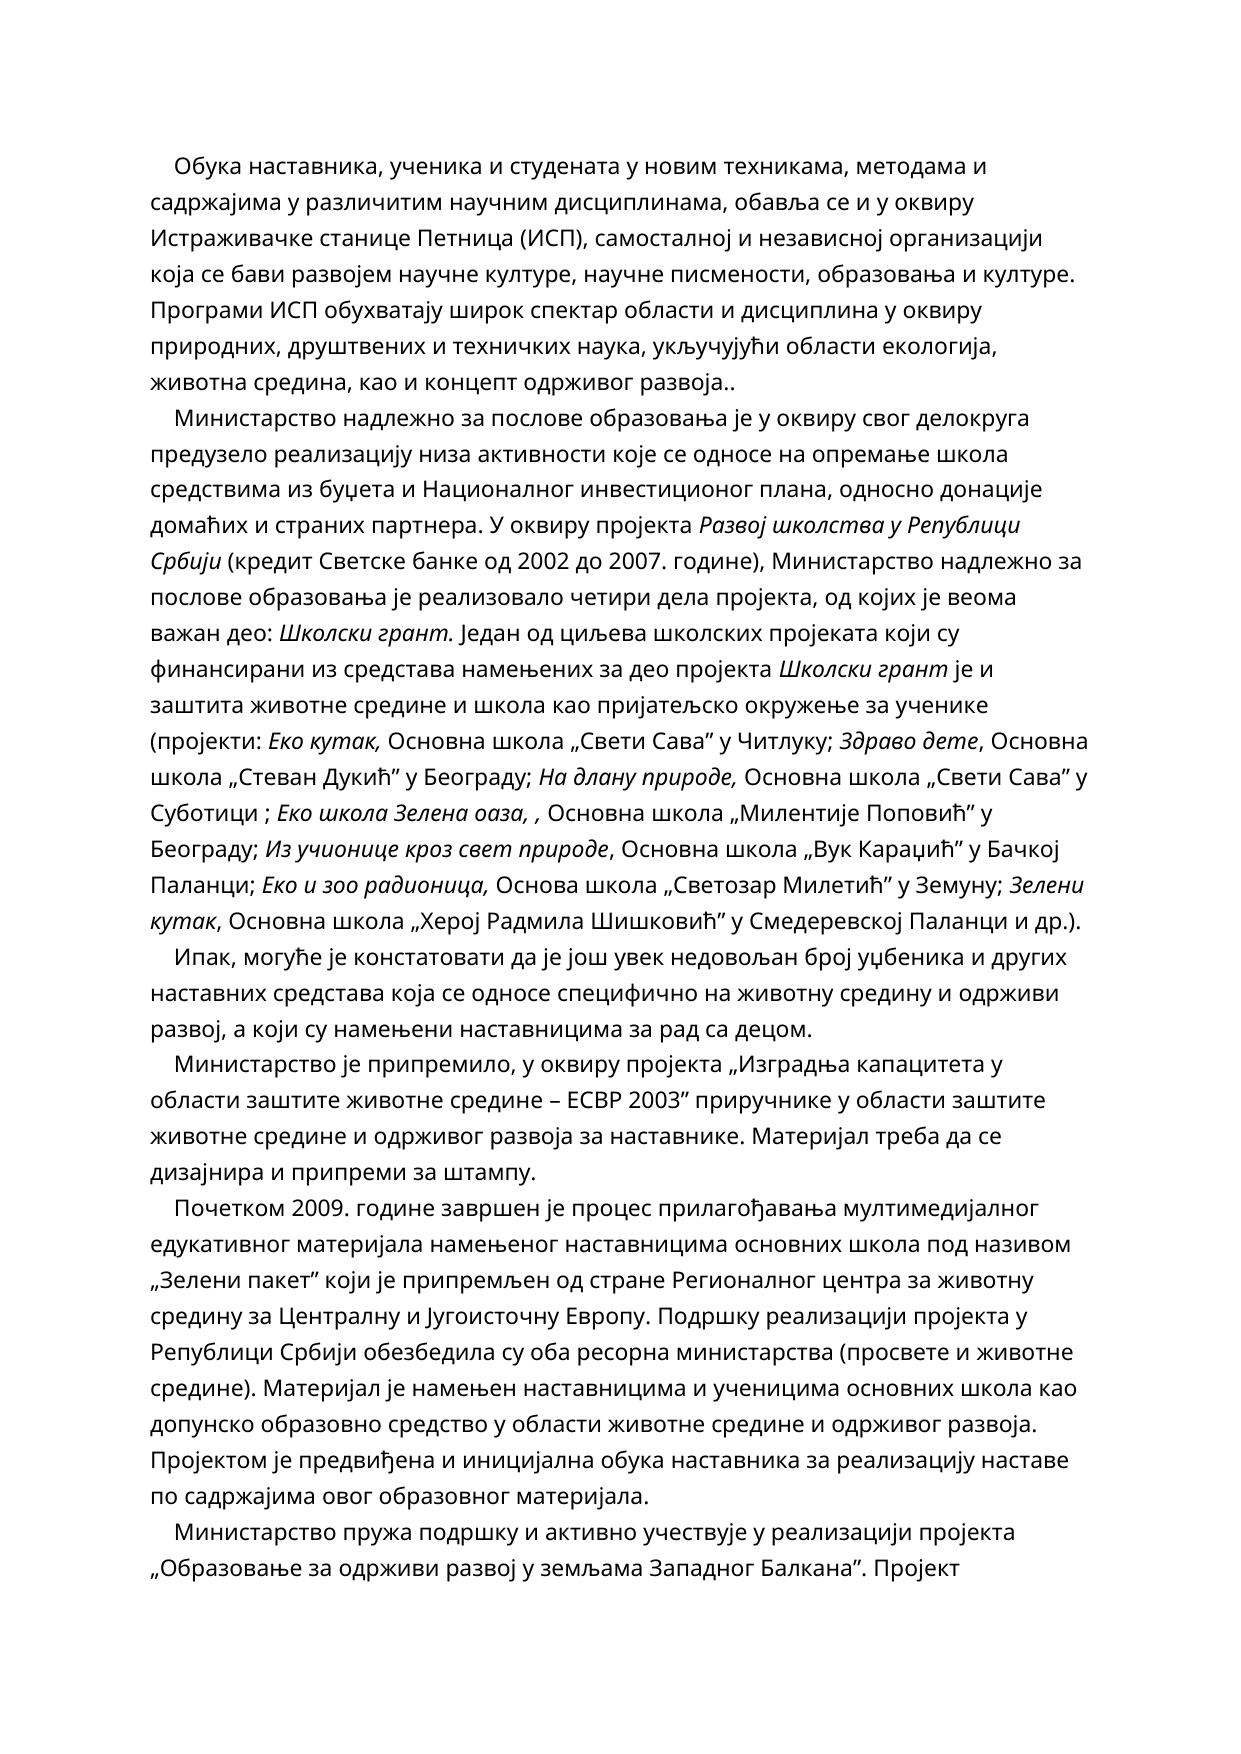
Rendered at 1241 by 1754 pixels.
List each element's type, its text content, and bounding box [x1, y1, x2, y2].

text Ипак, могуће је констатовати да је још увек недовољан број уџбеника и других наставних средстава која се односе специфично на животну средину и одрживи развој, а који су намењени наставницима за рад са децом. [150, 941, 1090, 1044]
text Обука наставника, ученика и студената у новим техникама, методама и садржајима у различитим научним дисциплинама, обавља се и у оквиру Истраживачке станице Петница (ИСП), самосталној и независној организацији која се бави развојем научне културе, научне писмености, образовања и културе. Програми ИСП обухватају широк спектар области и дисциплина у оквиру природних, друштвених и техничких наука, укључујући области екологија, животна средина, као и концепт одрживог развоја.. [150, 150, 1090, 397]
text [150, 1516, 1090, 1583]
text Министарство је припремило, у оквиру пројекта „Изградња капацитета у области заштите животне средине – ЕCBP 2003” приручнике у области заштите животне средине и одрживог развоја за наставнике. Материјал треба да се дизајнира и припреми за штампу. [150, 1048, 1090, 1187]
text Почетком 2009. године завршен је процес прилагођавања мултимедијалног едукативног материјала намењеног наставницима основних школа под називом „Зелени пакет” који је припремљен од стране Регионалног центра за животну средину за Централну и Југоисточну Европу. Подршку реализацији пројекта у Републици Србији обезбедила су оба ресорна министарства (просвете и животне средине). Материјал је намењен наставницима и ученицима основних школа као допунско образовно средство у области животне средине и одрживог развоја. Пројектом је предвиђена и иницијална обука наставника за реализацију наставе по садржајима овог образовног материјала. [150, 1192, 1090, 1511]
text Министарство надлежно за послове образовања је у оквиру свог делокруга предузело реализацију низа активности које се односе на опремање школа средствима из буџета и Националног инвестиционог плана, односно донације домаћих и страних партнера. У оквиру пројекта Развој школства у Републици Србији (кредит Светске банке од 2002 до 2007. године), Министарство надлежно за послове образовања је реализовало четири дела пројекта, од којих је веома важан део: Школски грант. Један од циљева школских пројеката који су финансирани из средстава намењених за део пројекта Школски грант је и заштита животне средине и школа као пријатељско окружење за ученике (пројекти: Еко кутак, Основна школа „Свети Сава” у Читлуку; Здраво дете, Основна школа „Стеван Дукић” у Београду; На длану природе, Основна школа „Свети Сава” у Суботици ; Еко школа Зелена оаза, , Основна школа „Милентије Поповић” у Београду; Из учионице кроз свет природе, Основна школа „Вук Караџић” у Бачкој Паланци; Еко и зоо радионица, Основа школа „Светозар Милетић” у Земуну; Зелени кутак, Основна школа „Херој Радмила Шишковић” у Смедеревској Паланци и др.). [150, 402, 1090, 936]
